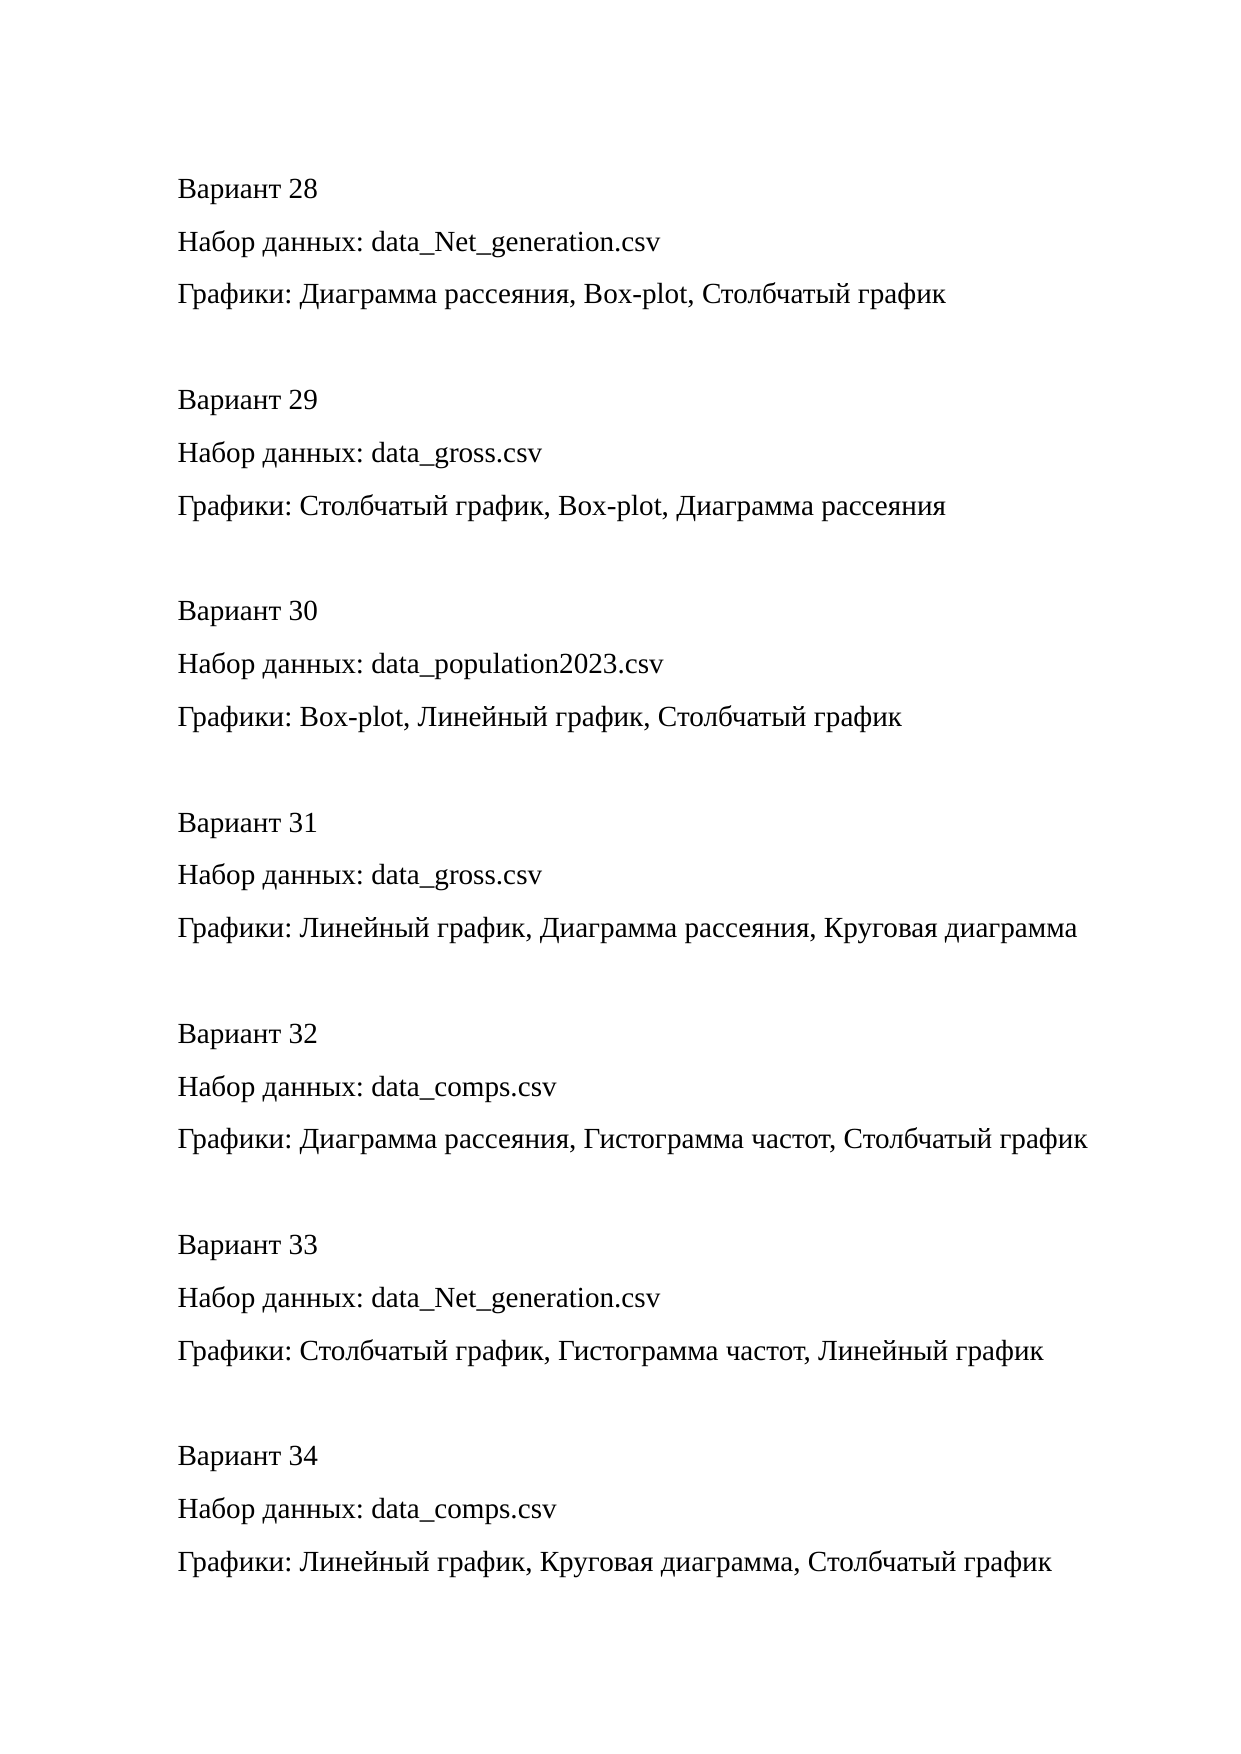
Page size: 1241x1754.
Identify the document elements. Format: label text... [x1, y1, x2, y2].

text Вариант 33 [177, 1227, 1152, 1261]
text Вариант 28 [177, 171, 1152, 204]
text Вариант 34 [177, 1438, 1152, 1472]
text Вариант 32 [177, 1016, 1152, 1049]
text Вариант 31 [177, 805, 1152, 838]
text Графики: Диаграмма рассеяния, Гистограмма частот, Столбчатый график [177, 1122, 1152, 1155]
text Набор данных: data_Net_generation.csv [177, 224, 1152, 257]
text Набор данных: data_comps.csv [177, 1491, 1152, 1525]
text Набор данных: data_comps.csv [177, 1069, 1152, 1102]
text Набор данных: data_Net_generation.csv [177, 1280, 1152, 1313]
text Набор данных: data_population2023.csv [177, 646, 1152, 680]
text Графики: Диаграмма рассеяния, Box-plot, Столбчатый график [177, 277, 1152, 310]
text Набор данных: data_gross.csv [177, 857, 1152, 891]
text Набор данных: data_gross.csv [177, 435, 1152, 468]
text Графики: Линейный график, Круговая диаграмма, Столбчатый график [177, 1544, 1152, 1578]
text Графики: Столбчатый график, Box-plot, Диаграмма рассеяния [177, 488, 1152, 521]
text Графики: Столбчатый график, Гистограмма частот, Линейный график [177, 1333, 1152, 1366]
text Вариант 29 [177, 382, 1152, 416]
text Графики: Линейный график, Диаграмма рассеяния, Круговая диаграмма [177, 910, 1152, 944]
text Вариант 30 [177, 593, 1152, 627]
text Графики: Box-plot, Линейный график, Столбчатый график [177, 699, 1152, 733]
